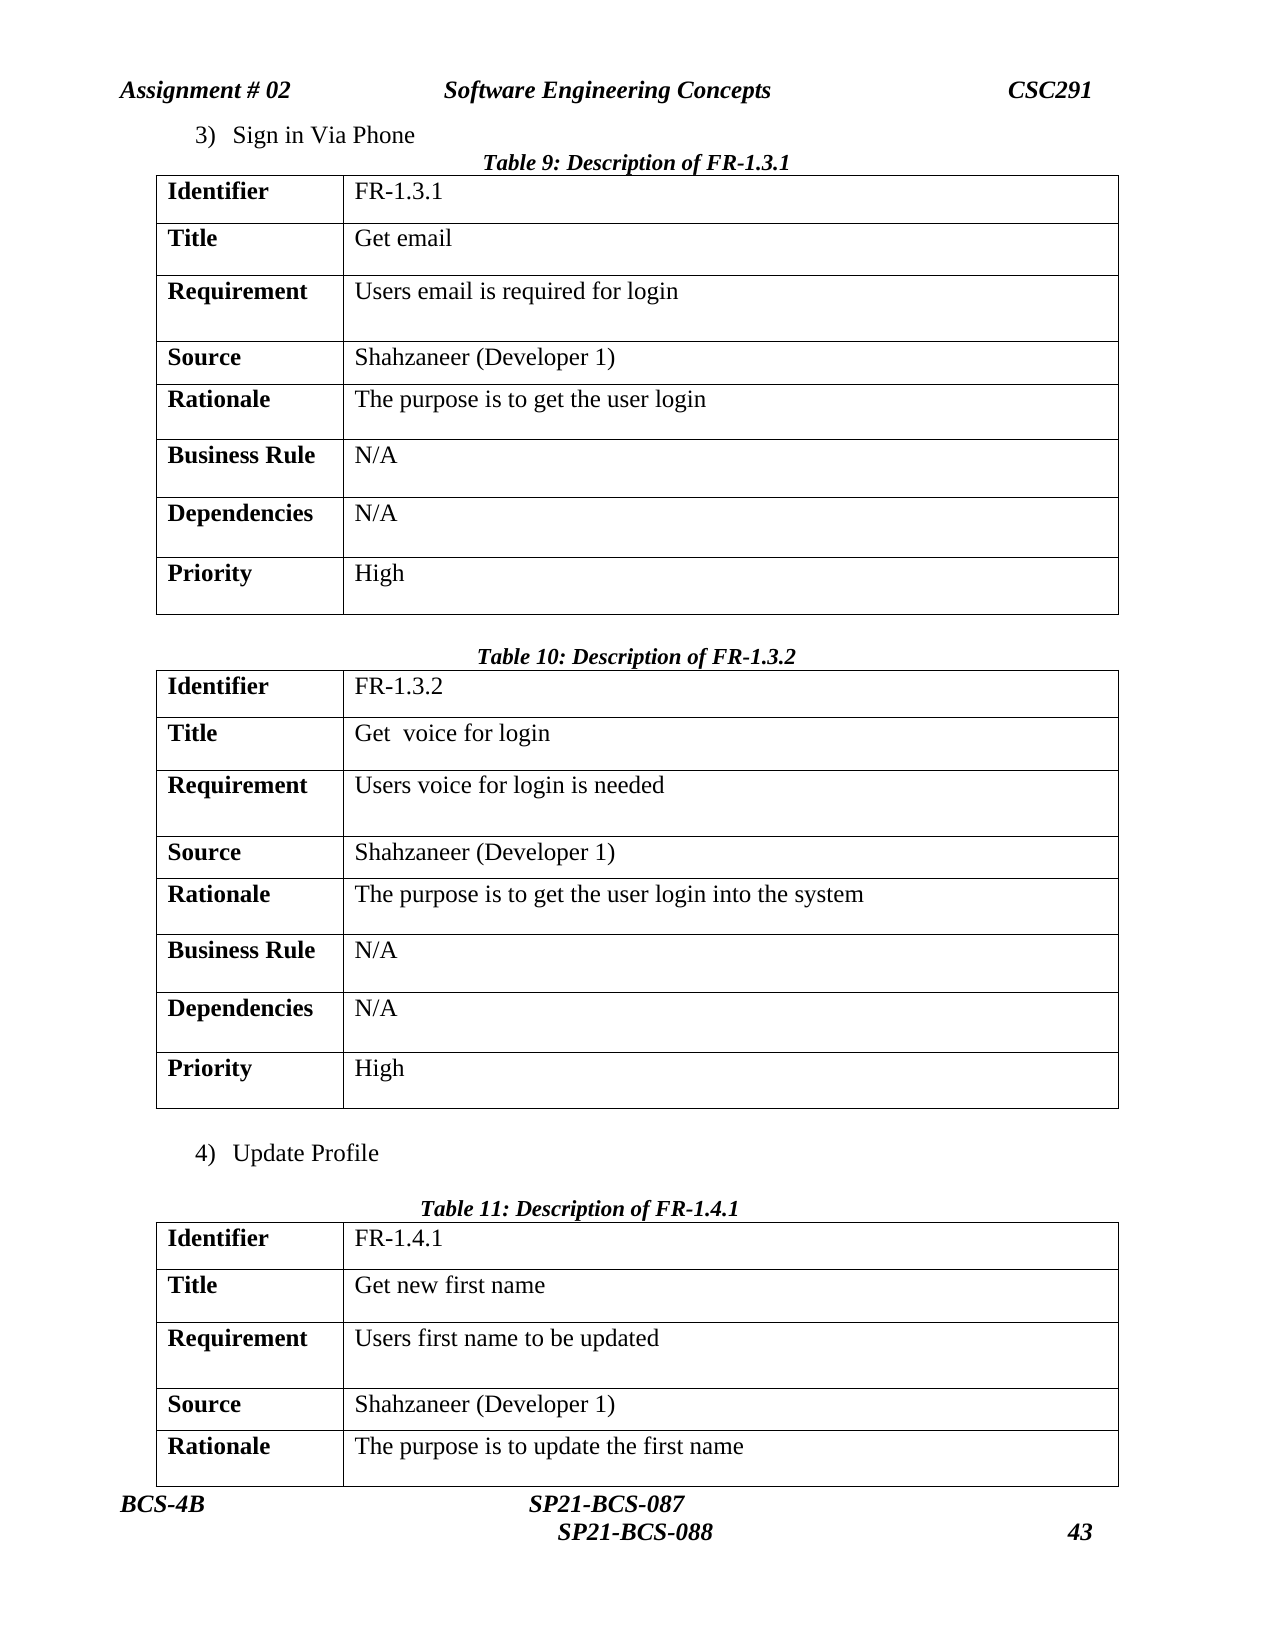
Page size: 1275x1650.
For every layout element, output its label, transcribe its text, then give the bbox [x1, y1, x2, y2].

table_cell Title [157, 1270, 343, 1322]
table_cell Requirement [157, 1323, 343, 1388]
table_cell Requirement [157, 771, 343, 836]
table_header Identifier [157, 671, 343, 717]
text Table 11: Description of FR-1.4.1 [382, 1195, 1155, 1222]
table_cell Title [157, 224, 343, 275]
list Sign in Via Phone [195, 120, 1155, 149]
table_cell Source [157, 342, 343, 383]
text Table 10: Description of FR-1.3.2 [120, 643, 1155, 670]
table_cell Shahzaneer (Developer 1) [344, 342, 1118, 383]
table_cell Priority [157, 558, 343, 613]
text Table 9: Description of FR-1.3.1 [120, 149, 1155, 175]
table_cell Source [157, 837, 343, 878]
table_cell N/A [344, 935, 1118, 992]
table_cell N/A [344, 440, 1118, 497]
table_cell Shahzaneer (Developer 1) [344, 1389, 1118, 1430]
table_cell Get new first name [344, 1270, 1118, 1322]
table_cell Rationale [157, 1431, 343, 1486]
table_cell Users first name to be updated [344, 1323, 1118, 1388]
table_cell Dependencies [157, 498, 343, 557]
table_cell Users email is required for login [344, 276, 1118, 341]
table_cell N/A [344, 498, 1118, 557]
table_cell Title [157, 718, 343, 769]
table_cell Dependencies [157, 993, 343, 1052]
table_cell Business Rule [157, 440, 343, 497]
table_cell Users voice for login is needed [344, 771, 1118, 836]
table_cell Rationale [157, 879, 343, 934]
table_cell Get email [344, 224, 1118, 275]
table_cell High [344, 1053, 1118, 1108]
table_cell Get voice for login [344, 718, 1118, 769]
table_cell Rationale [157, 385, 343, 439]
table_cell The purpose is to update the first name [344, 1431, 1118, 1486]
table_cell Source [157, 1389, 343, 1430]
table_cell Requirement [157, 276, 343, 341]
table_cell Shahzaneer (Developer 1) [344, 837, 1118, 878]
table_header FR-1.3.2 [344, 671, 1118, 717]
table_cell Business Rule [157, 935, 343, 992]
table_header FR-1.3.1 [344, 176, 1118, 222]
table_header Identifier [157, 176, 343, 222]
list Update Profile [195, 1138, 1155, 1167]
table_cell High [344, 558, 1118, 613]
table_cell The purpose is to get the user login into the system [344, 879, 1118, 934]
table_header FR-1.4.1 [344, 1223, 1118, 1269]
table_cell The purpose is to get the user login [344, 385, 1118, 439]
table_header Identifier [157, 1223, 343, 1269]
table_cell N/A [344, 993, 1118, 1052]
table_cell Priority [157, 1053, 343, 1108]
